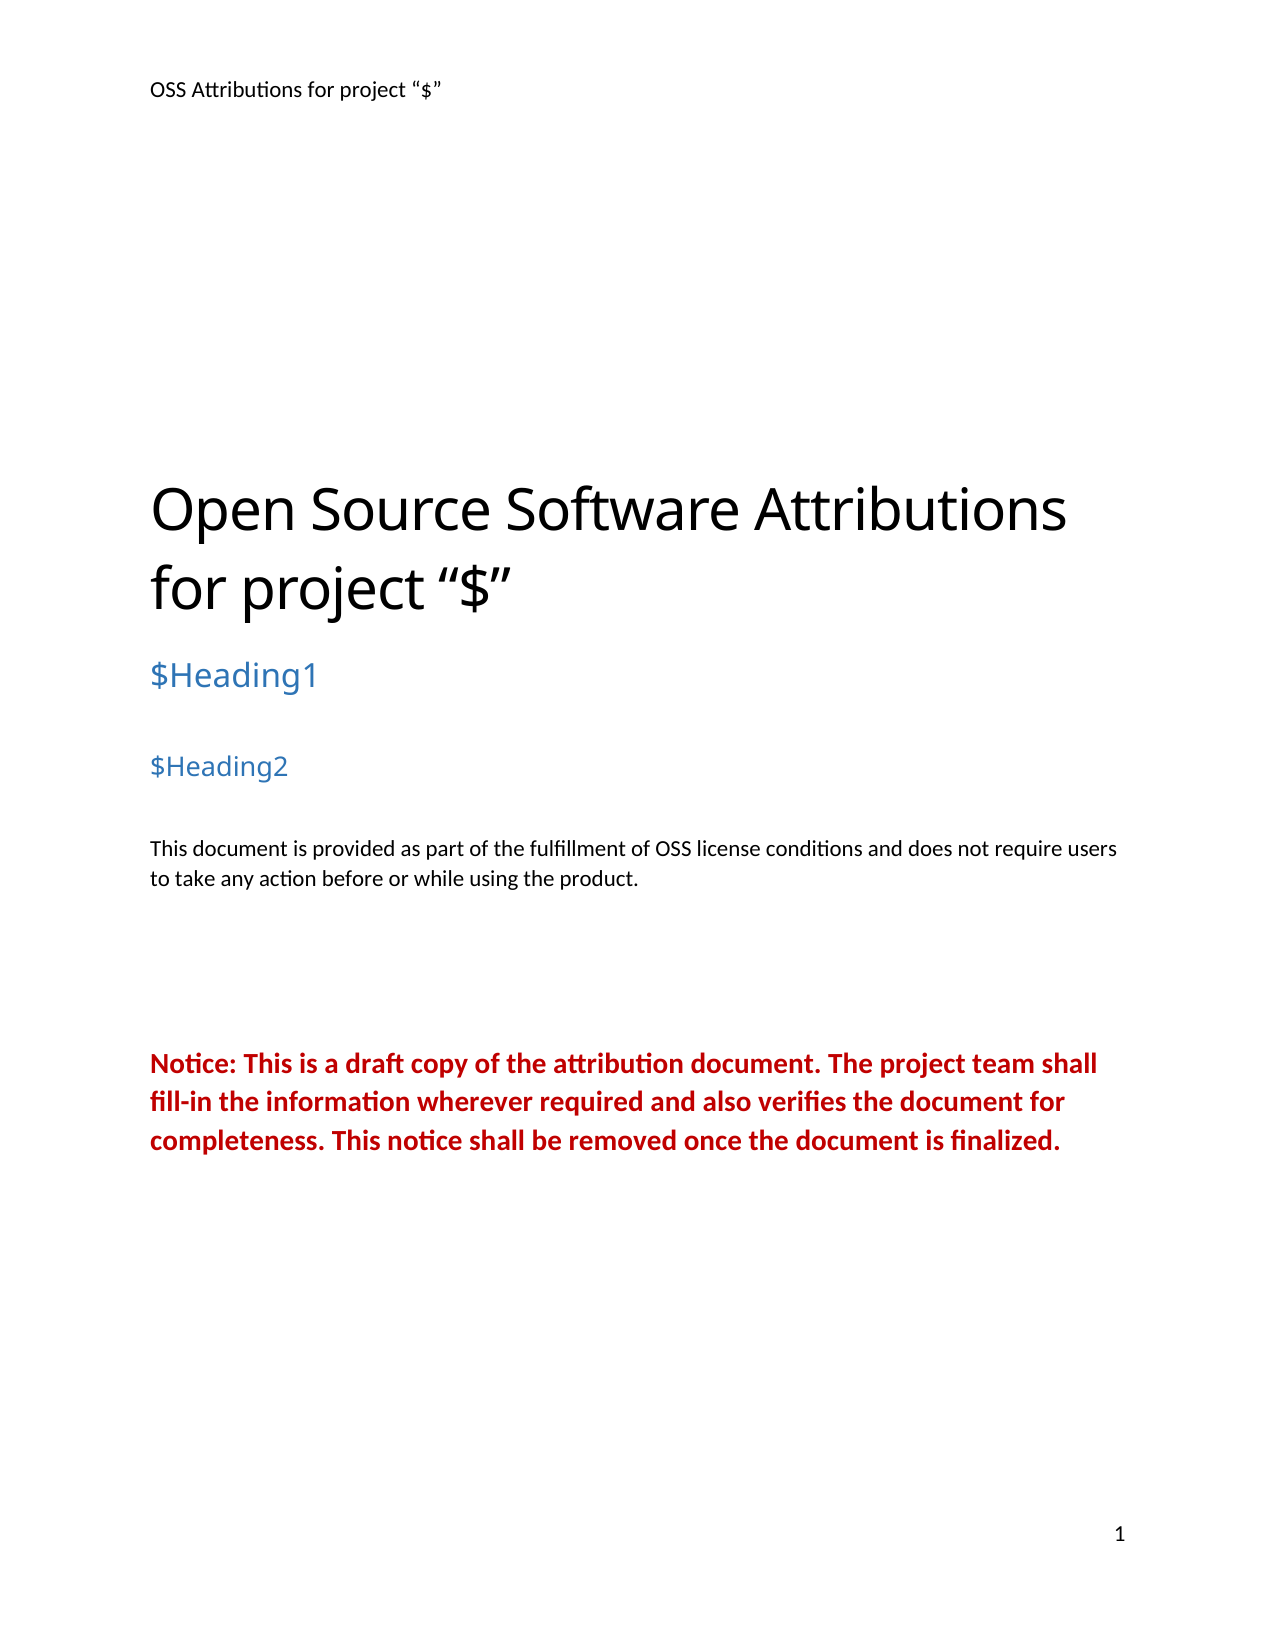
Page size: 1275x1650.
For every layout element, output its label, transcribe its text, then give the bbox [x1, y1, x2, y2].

subtitle $Heading2 [150, 748, 1125, 784]
text This document is provided as part of the fulfillment of OSS license conditions and does not require users to take any action before or while using the product. [150, 834, 1125, 893]
text Notice: This is a draft copy of the attribution document. The project team shall fill-in the information wherever required and also verifies the document for completeness. This notice shall be removed once the document is finalized. [150, 1045, 1125, 1157]
title Open Source Software Attributions for project “$” [150, 468, 1125, 627]
subtitle $Heading1 [150, 652, 1125, 697]
